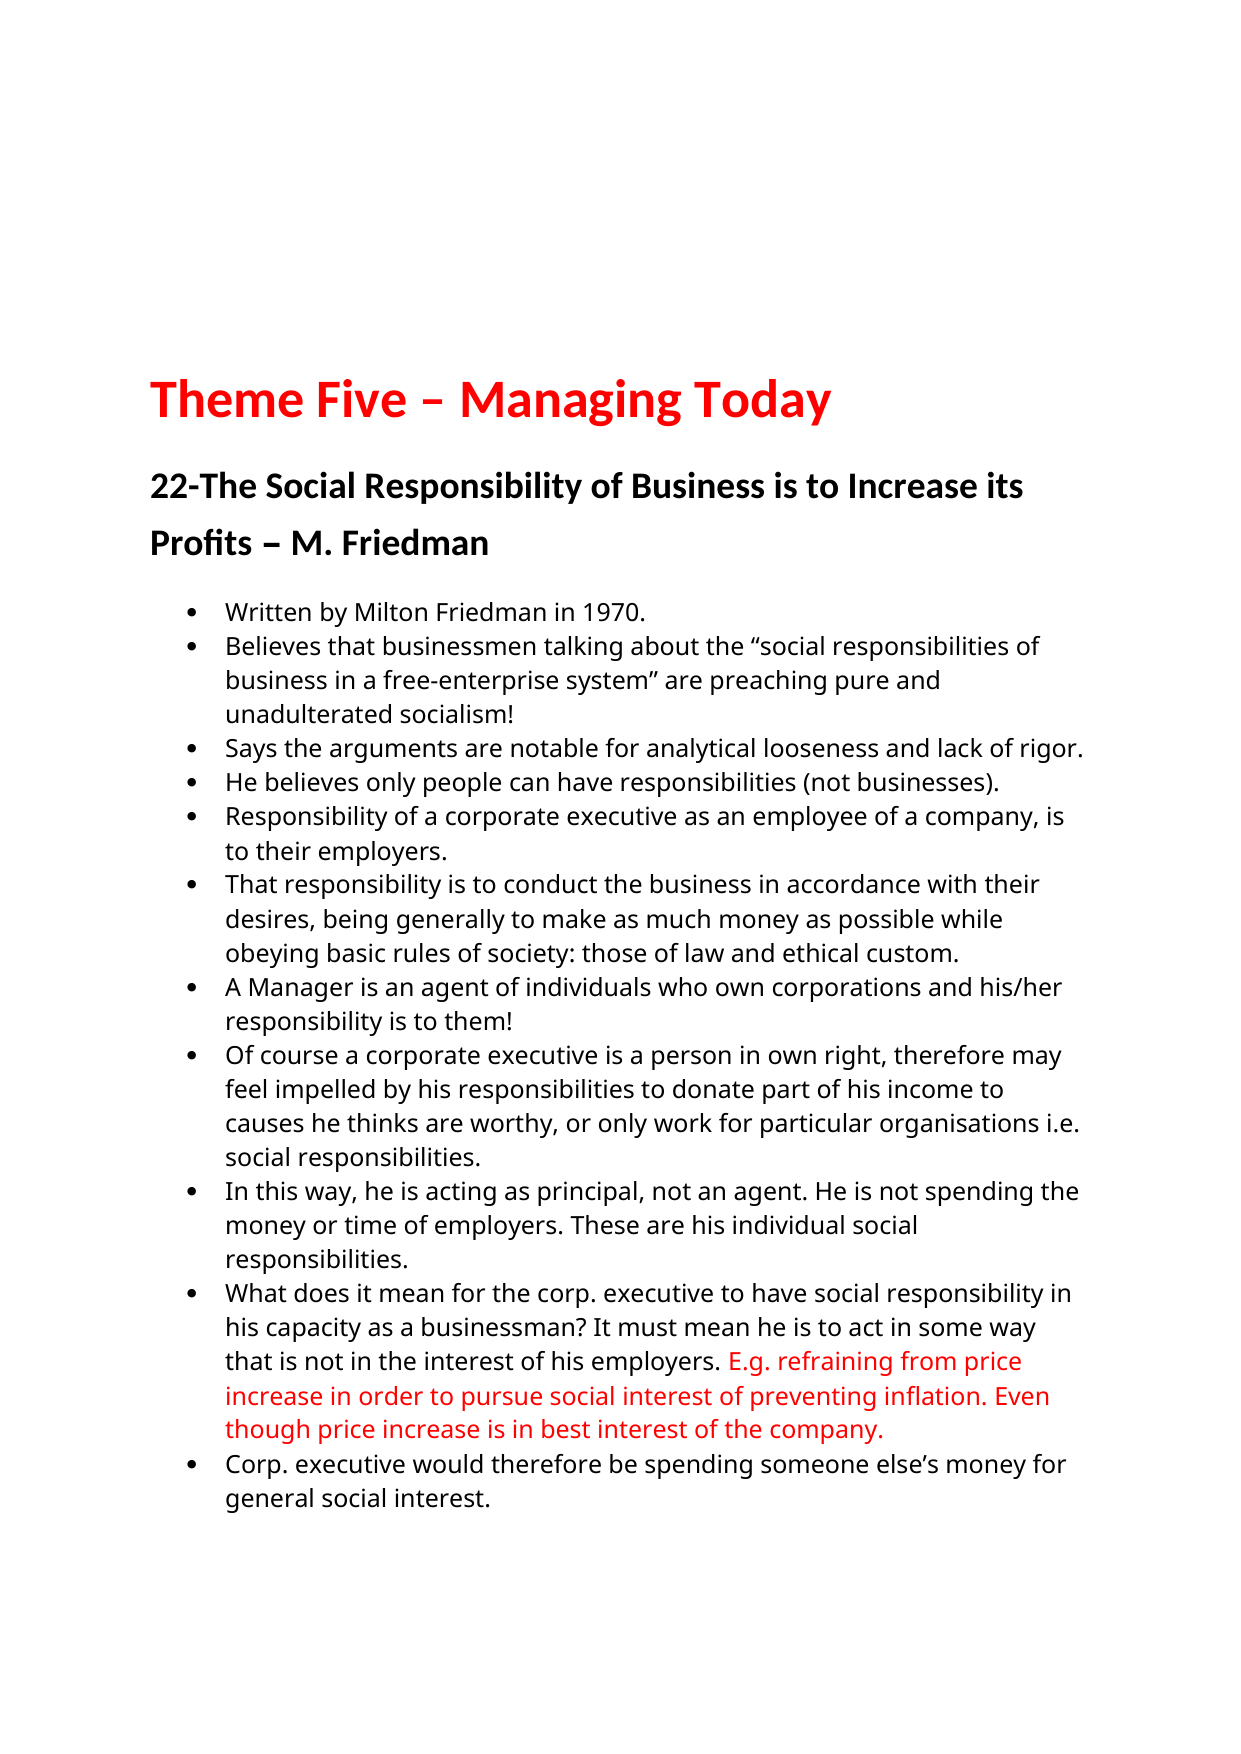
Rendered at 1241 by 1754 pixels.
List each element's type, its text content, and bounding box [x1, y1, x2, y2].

list Corp. executive would therefore be spending someone else’s money for general social interest. [187, 1446, 1090, 1514]
list In this way, he is acting as principal, not an agent. He is not spending the money or time of employers. These are his individual social responsibilities. [187, 1174, 1090, 1276]
list He believes only people can have responsibilities (not businesses). [187, 765, 1090, 799]
list That responsibility is to conduct the business in accordance with their desires, being generally to make as much money as possible while obeying basic rules of society: those of law and ethical custom. [187, 867, 1090, 969]
list Of course a corporate executive is a person in own right, therefore may feel impelled by his responsibilities to donate part of his income to causes he thinks are worthy, or only work for particular organisations i.e. social responsibilities. [187, 1037, 1090, 1174]
list Believes that businessmen talking about the “social responsibilities of business in a free-enterprise system” are preaching pure and unadulterated socialism! [187, 629, 1090, 731]
list What does it mean for the corp. executive to have social responsibility in his capacity as a businessman? It must mean he is to act in some way that is not in the interest of his employers. E.g. refraining from price increase in order to pursue social interest of preventing inflation. Even though price increase is in best interest of the company. [187, 1276, 1090, 1446]
text Theme Five – Managing Today [150, 365, 1090, 431]
list Responsibility of a corporate executive as an employee of a company, is to their employers. [187, 799, 1090, 867]
list Written by Milton Friedman in 1970. [187, 595, 1090, 629]
list Says the arguments are notable for analytical looseness and lack of rigor. [187, 731, 1090, 765]
text 22-The Social Responsibility of Business is to Increase its Profits – M. Friedman [150, 462, 1090, 566]
list A Manager is an agent of individuals who own corporations and his/her responsibility is to them! [187, 969, 1090, 1037]
